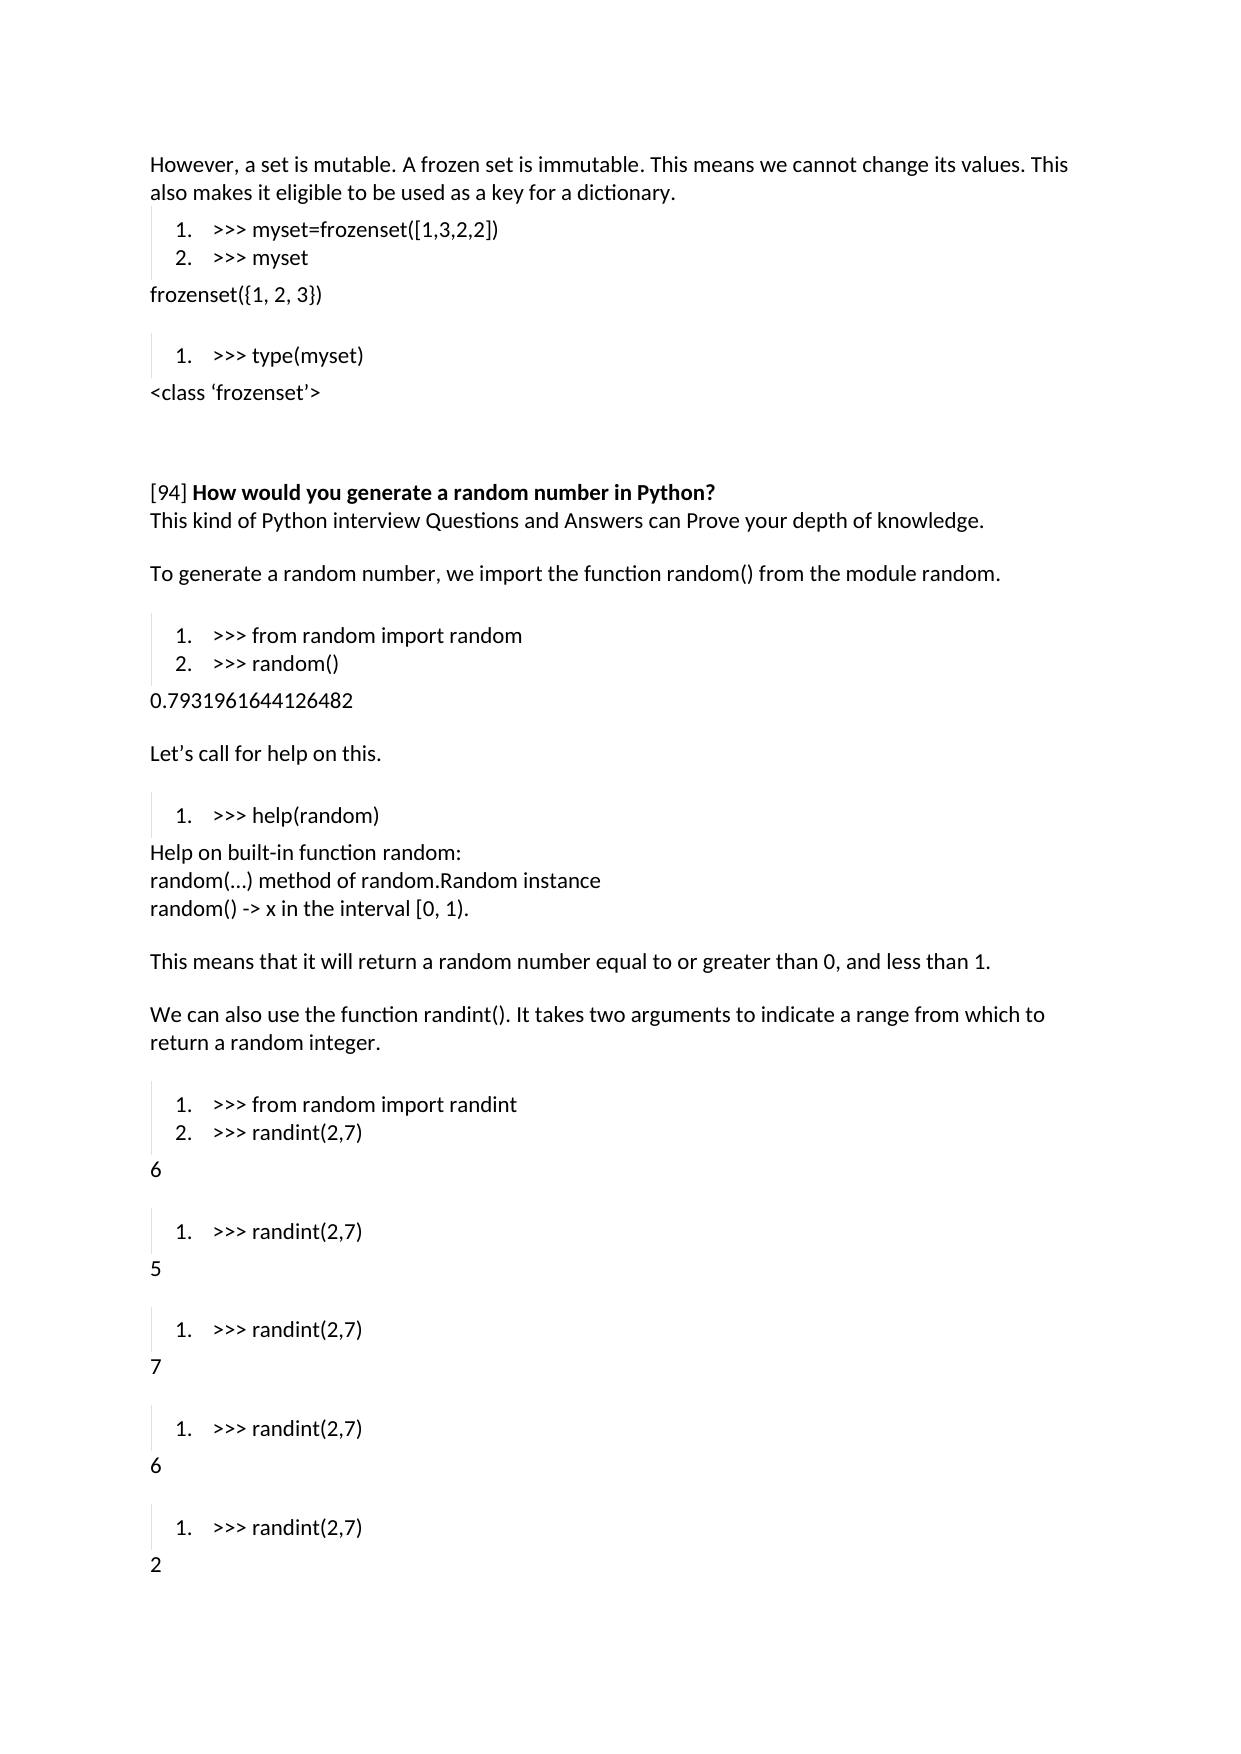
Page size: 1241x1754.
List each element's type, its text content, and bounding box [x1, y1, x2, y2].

list >>> randint(2,7) [152, 1406, 1099, 1451]
text However, a set is mutable. A frozen set is immutable. This means we cannot change its values. This also makes it eligible to be used as a key for a dictionary. [150, 150, 1090, 206]
list >>> type(myset) [152, 334, 1099, 378]
text 2 [150, 1550, 1090, 1578]
text random(…) method of random.Random instance random() -> x in the interval [0, 1). [150, 866, 1090, 922]
list >>> help(random) [152, 793, 1099, 838]
text 7 [150, 1352, 1090, 1380]
text 6 [150, 1451, 1090, 1479]
text <class ‘frozenset’> [150, 378, 1090, 407]
text We can also use the function randint(). It takes two arguments to indicate a range from which to return a random integer. [150, 1000, 1090, 1056]
text Help on built-in function random: [150, 838, 1090, 866]
text frozenset({1, 2, 3}) [150, 280, 1090, 308]
list >>> from random import randint [152, 1082, 1099, 1115]
list >>> myset [152, 240, 1099, 279]
list >>> randint(2,7) [152, 1115, 1099, 1154]
list >>> randint(2,7) [152, 1308, 1099, 1352]
list >>> from random import random [152, 614, 1099, 647]
text 0.7931961644126482 [150, 686, 1090, 714]
text 6 [150, 1155, 1090, 1183]
text [94] How would you generate a random number in Python? [150, 478, 1090, 506]
text This kind of Python interview Questions and Answers can Prove your depth of knowledge. [150, 506, 1090, 534]
list >>> randint(2,7) [152, 1505, 1099, 1549]
text This means that it will return a random number equal to or greater than 0, and less than 1. [150, 947, 1090, 975]
list >>> myset=frozenset([1,3,2,2]) [152, 207, 1099, 240]
list >>> randint(2,7) [152, 1209, 1099, 1253]
text Let’s call for help on this. [150, 739, 1090, 767]
text To generate a random number, we import the function random() from the module random. [150, 559, 1090, 587]
list >>> random() [152, 647, 1099, 686]
text 5 [150, 1254, 1090, 1282]
